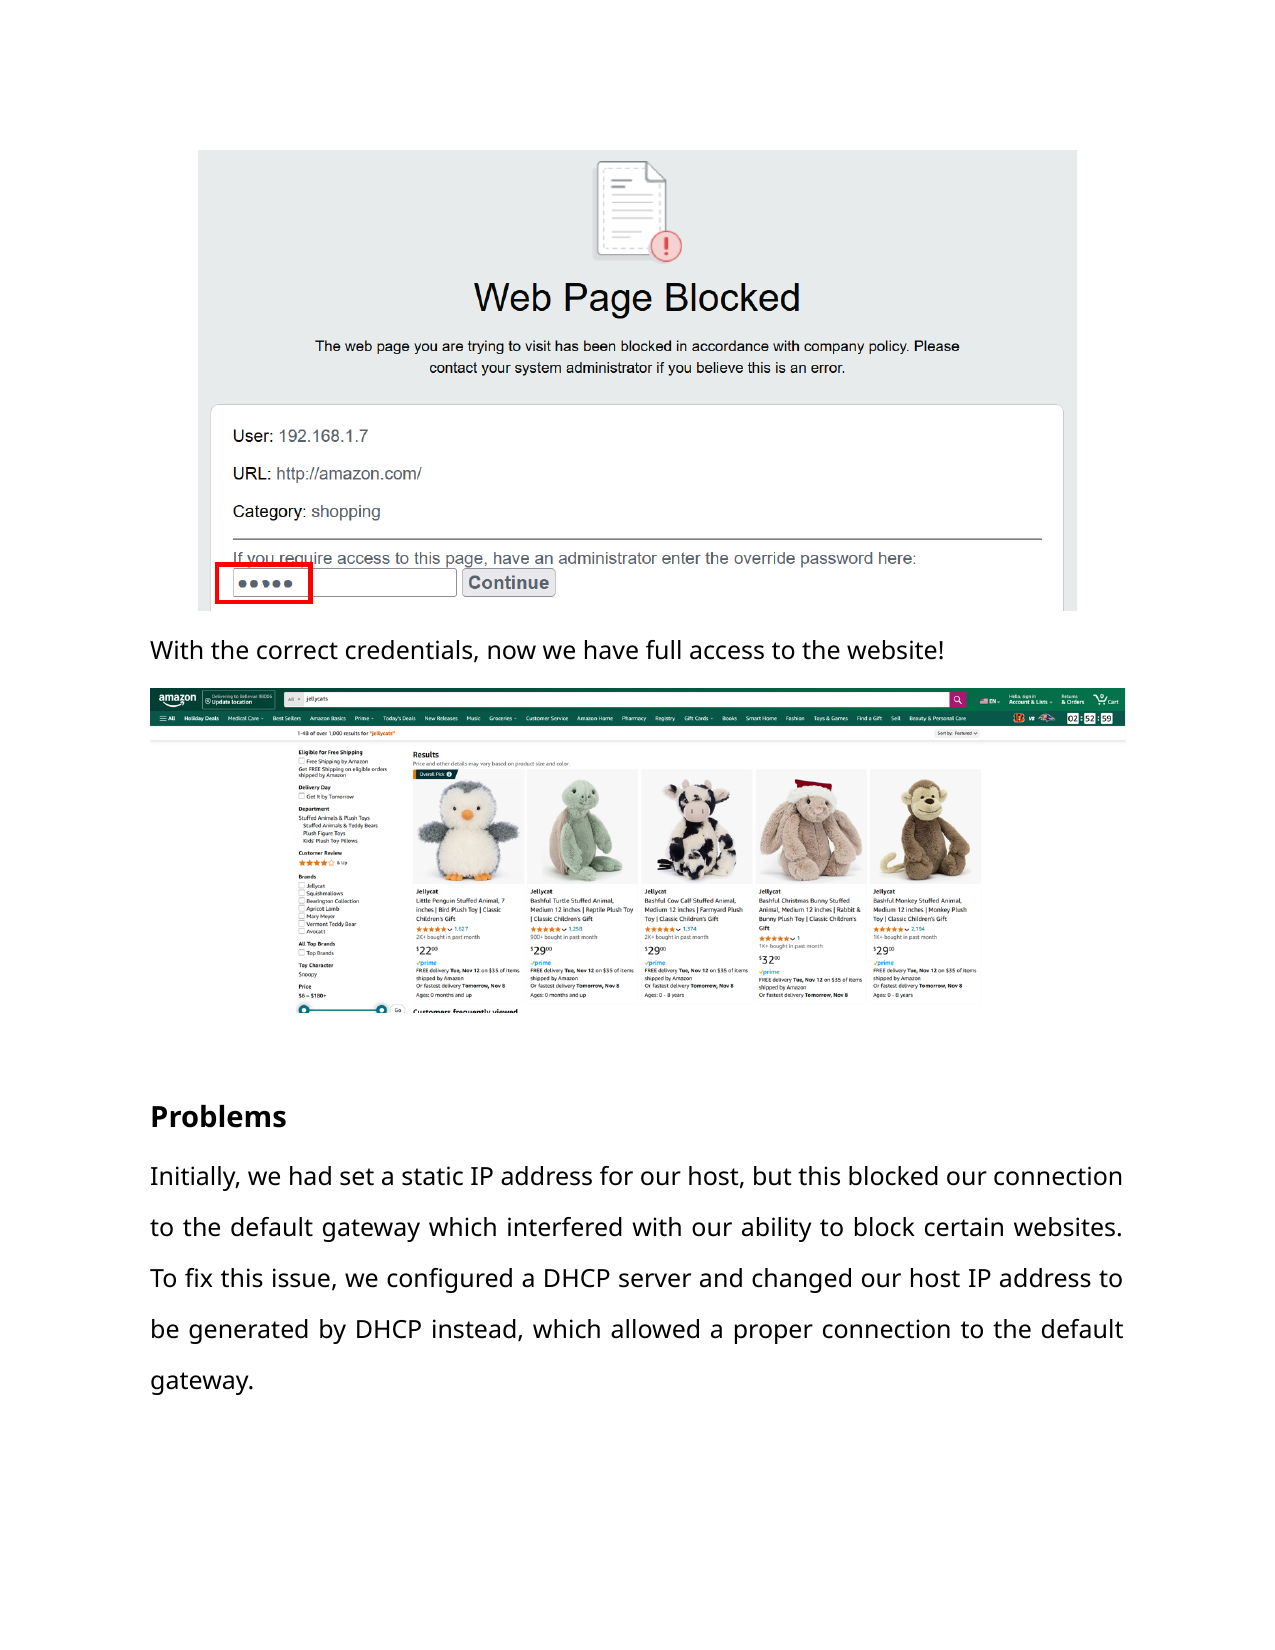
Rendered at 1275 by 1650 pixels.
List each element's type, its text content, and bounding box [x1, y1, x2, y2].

text With the correct credentials, now we have full access to the website! [150, 633, 1125, 667]
text Initially, we had set a static IP address for our host, but this blocked our connection to the default gateway which interfered with our ability to block certain websites. To fix this issue, we configured a DHCP server and changed our host IP address to be generated by DHCP instead, which allowed a proper connection to the default gateway. [150, 1159, 1125, 1397]
picture [198, 150, 1078, 611]
text Problems [150, 1097, 1125, 1136]
picture [150, 688, 1125, 1013]
